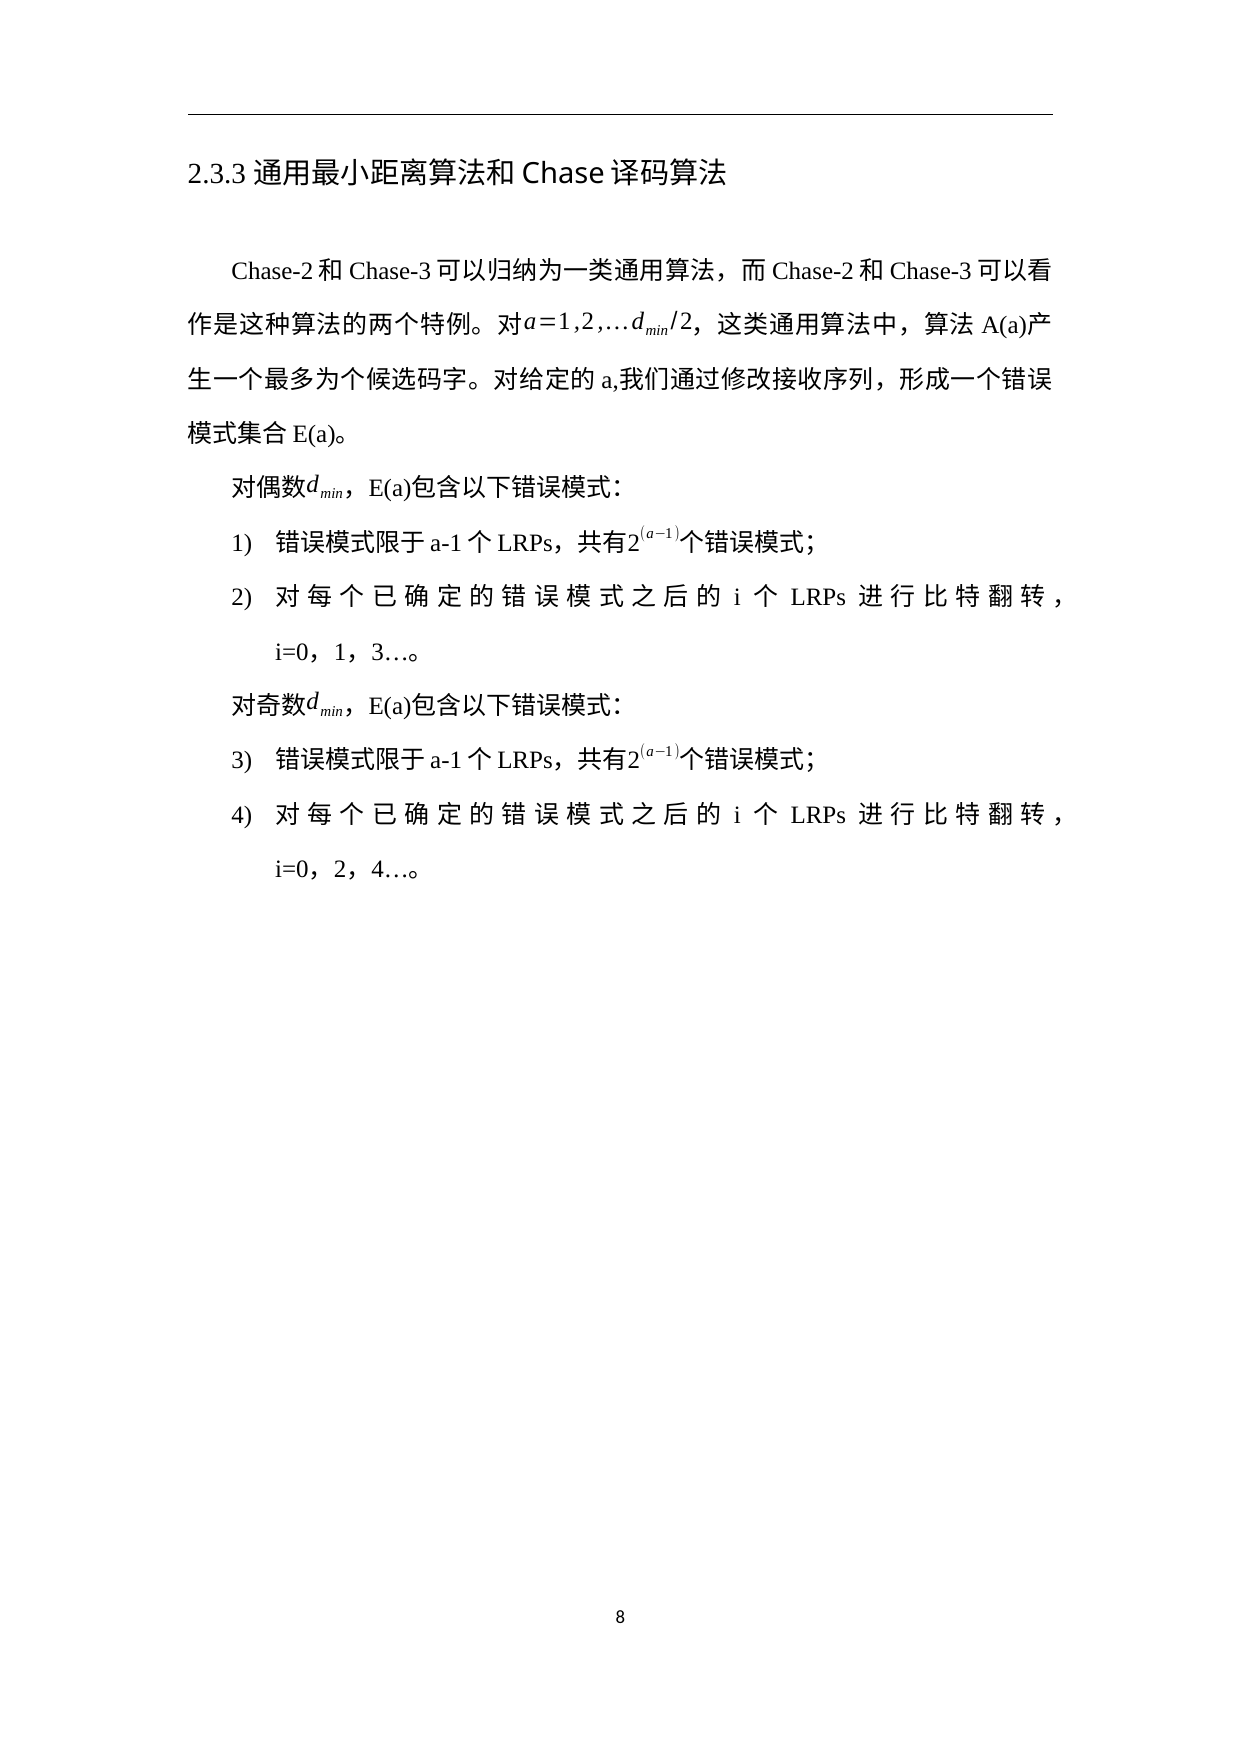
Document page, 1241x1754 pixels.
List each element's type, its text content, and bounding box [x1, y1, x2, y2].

text Chase-2和Chase-3可以归纳为一类通用算法，而Chase-2和Chase-3可以看作是这种算法的两个特例。对，这类通用算法中，算法A(a)产生一个最多为个候选码字。对给定的a,我们通过修改接收序列，形成一个错误模式集合E(a)。 [187, 250, 1053, 450]
list 错误模式限于a-1个LRPs，共有个错误模式； [231, 740, 1053, 776]
list 错误模式限于a-1个LRPs，共有个错误模式； [231, 522, 1053, 558]
list 对每个已确定的错误模式之后的i个LRPs进行比特翻转，i=0，1，3…。 [231, 577, 1053, 667]
text 对奇数，E(a)包含以下错误模式： [231, 685, 1053, 722]
list 对每个已确定的错误模式之后的i个LRPs进行比特翻转，i=0，2，4…。 [231, 794, 1053, 885]
subtitle 2.3.3 通用最小距离算法和Chase译码算法 [187, 150, 1053, 192]
text 对偶数，E(a)包含以下错误模式： [187, 468, 1053, 504]
